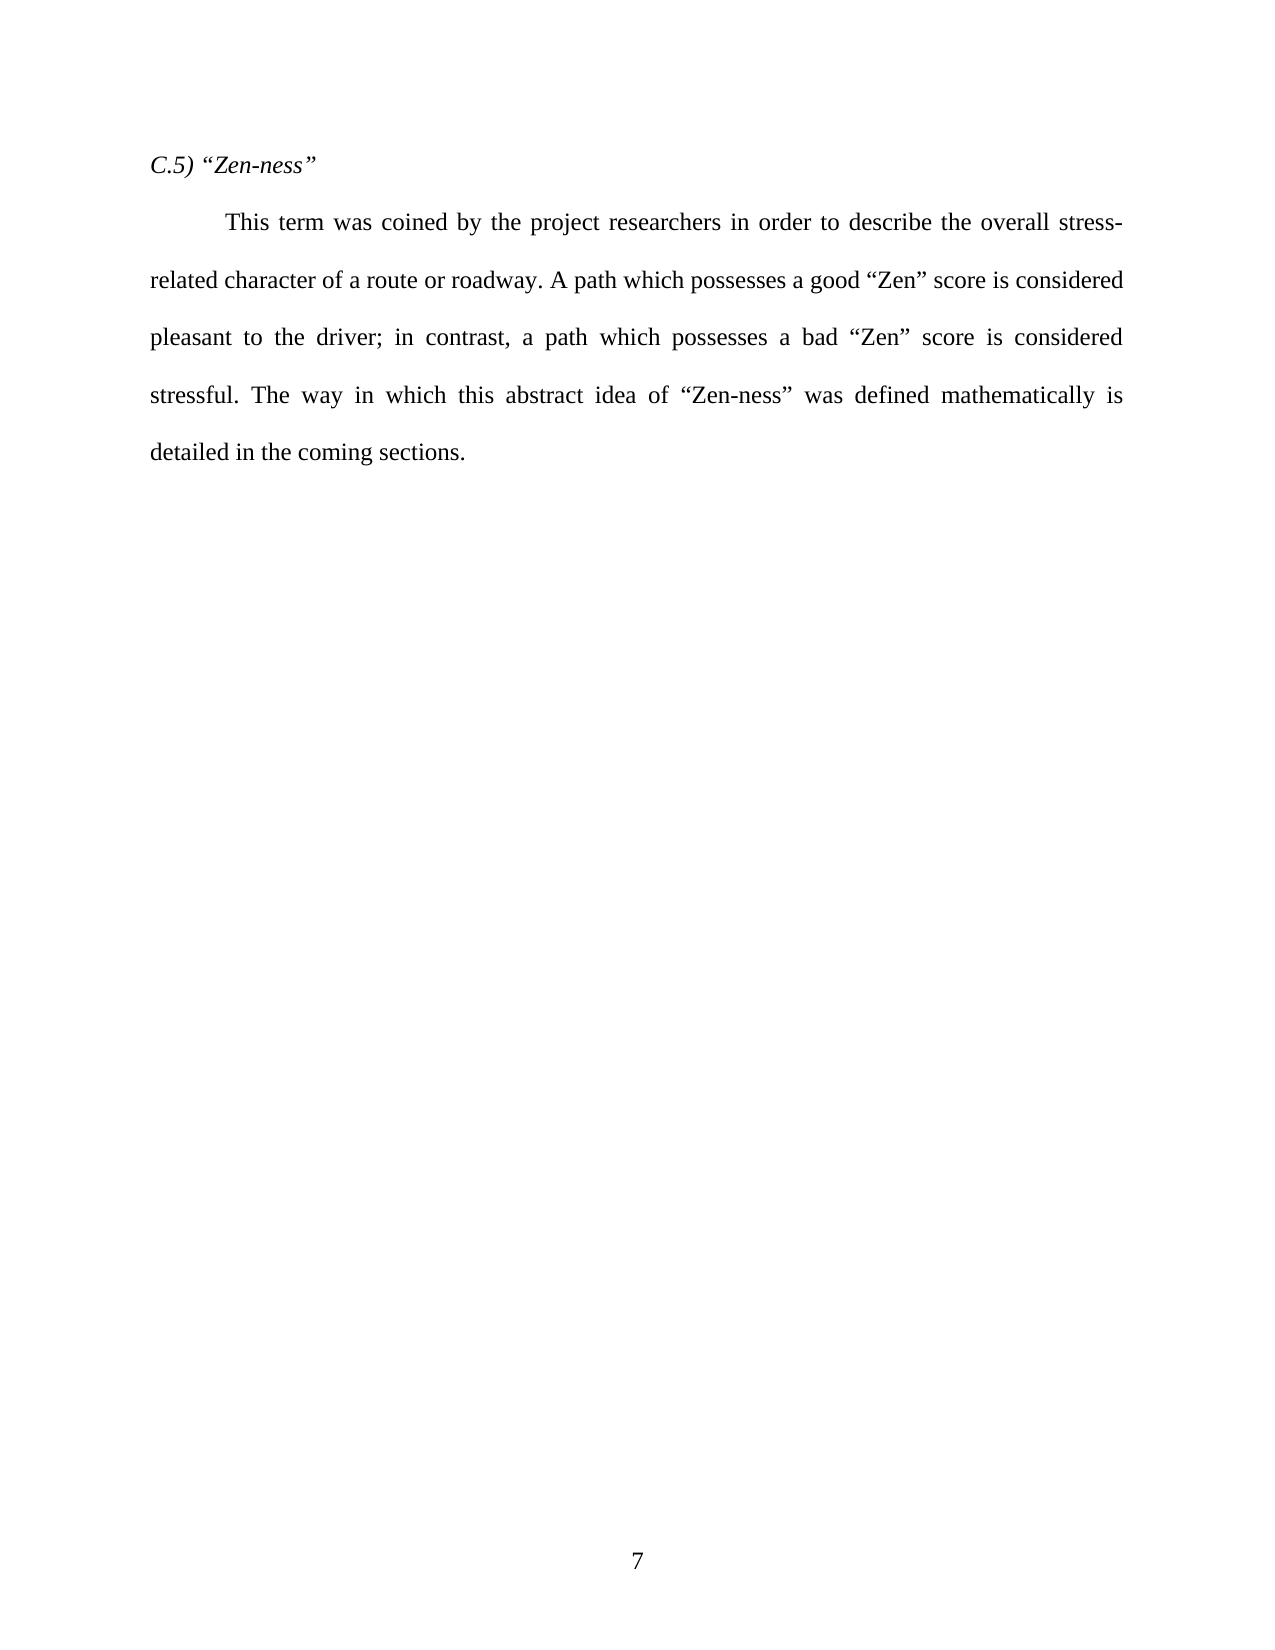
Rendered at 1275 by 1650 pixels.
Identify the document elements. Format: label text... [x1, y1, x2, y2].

subtitle C.5) “Zen-ness” [150, 150, 1125, 179]
subtitle This term was coined by the project researchers in order to describe the overall stress-related character of a route or roadway. A path which possesses a good “Zen” score is considered pleasant to the driver; in contrast, a path which possesses a bad “Zen” score is considered stressful. The way in which this abstract idea of “Zen-ness” was defined mathematically is detailed in the coming sections. [150, 207, 1125, 466]
